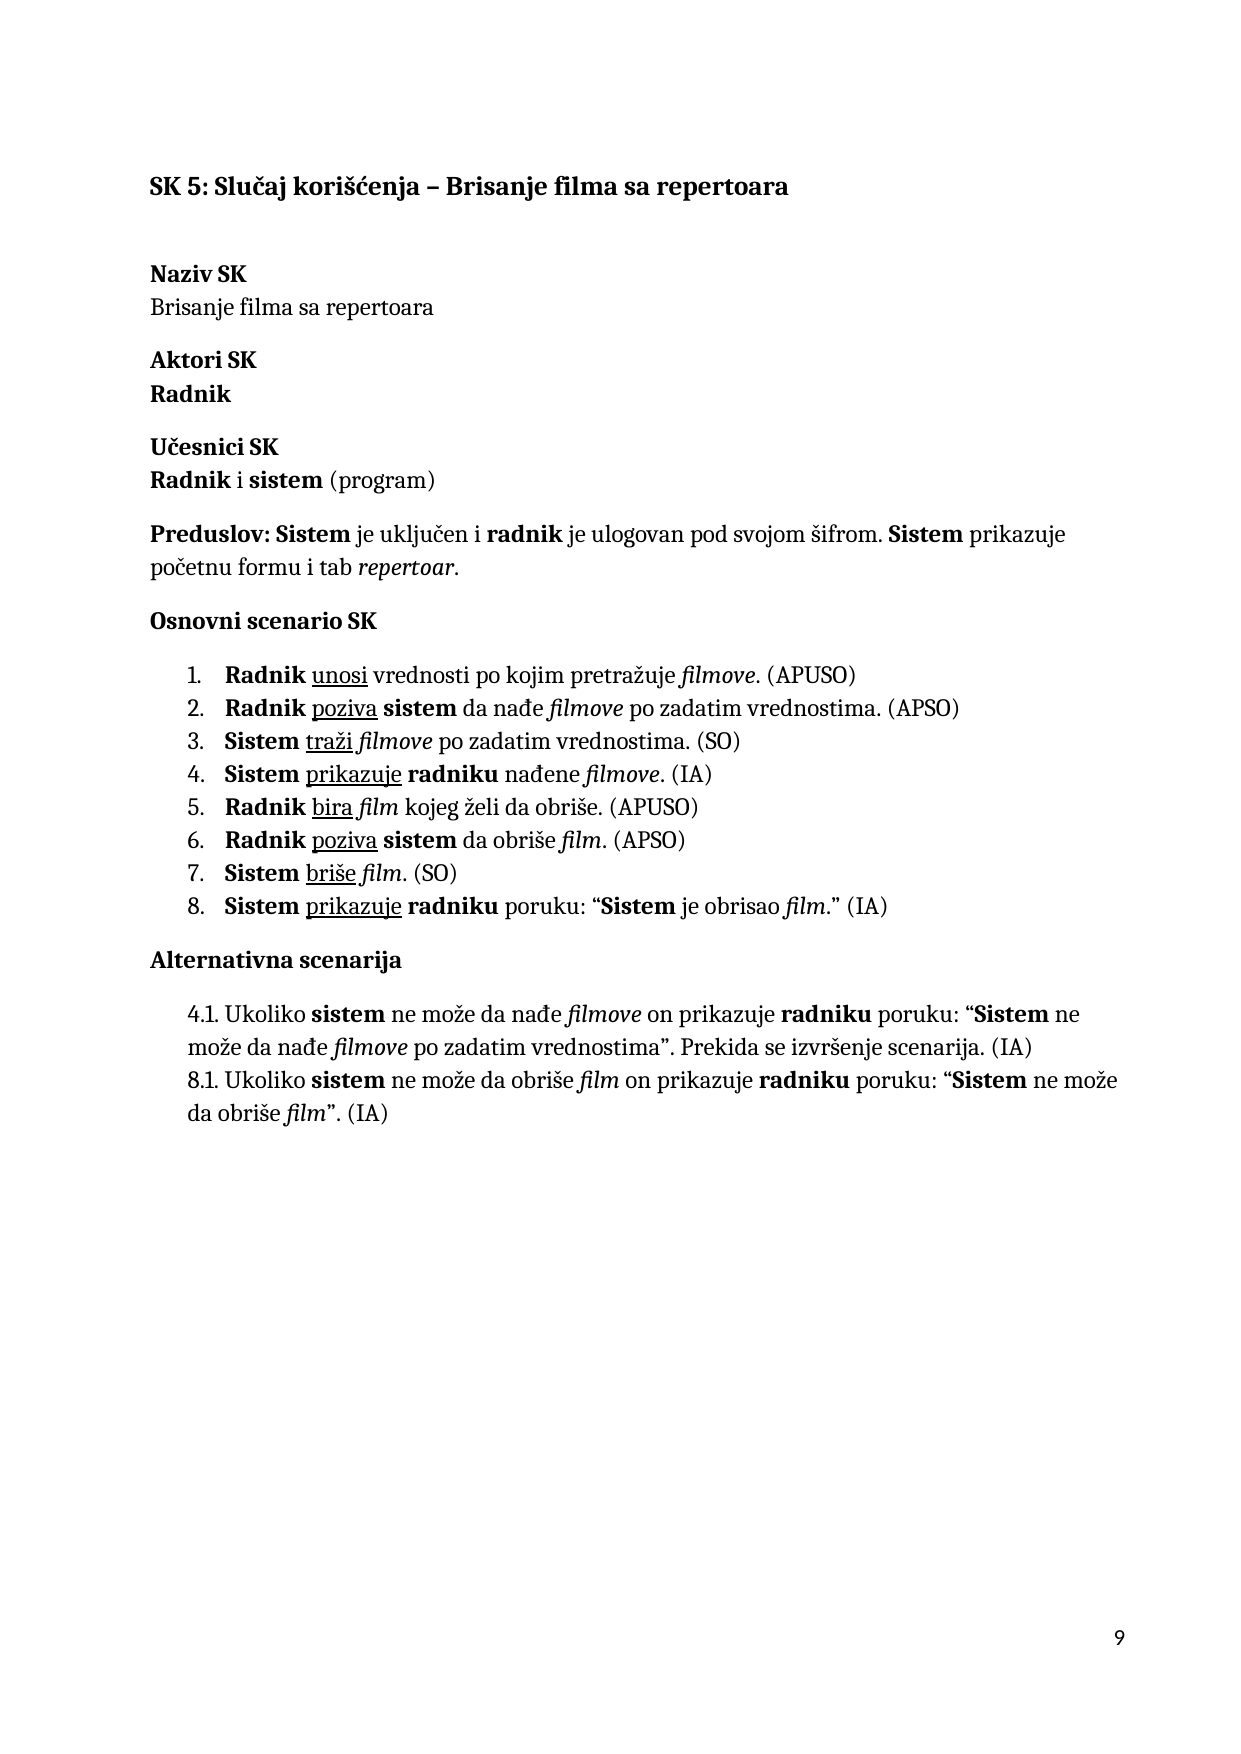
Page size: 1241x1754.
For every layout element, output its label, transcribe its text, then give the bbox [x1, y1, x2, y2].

text Aktori SK [150, 346, 1125, 375]
text Alternativna scenarija [150, 946, 1125, 975]
text Radnik i sistem (program) [150, 466, 1125, 495]
text Brisanje filma sa repertoara [150, 293, 1125, 321]
list Radnik poziva sistem da nađe filmove po zadatim vrednostima. (APSO) [187, 694, 1125, 723]
text Preduslov: Sistem je uključen i radnik je ulogovan pod svojom šifrom. Sistem prikazuje početnu formu i tab repertoar. [150, 520, 1125, 582]
list Radnik unosi vrednosti po kojim pretražuje filmove. (APUSO) [187, 661, 1125, 690]
list Sistem briše film. (SO) [187, 859, 1125, 888]
list Sistem traži filmove po zadatim vrednostima. (SO) [187, 727, 1125, 756]
text Osnovni scenario SK [150, 607, 1125, 636]
text Naziv SK [150, 259, 1125, 288]
list Sistem prikazuje radniku nađene filmove. (IA) [187, 760, 1125, 789]
list Radnik poziva sistem da obriše film. (APSO) [187, 826, 1125, 855]
text 8.1. Ukoliko sistem ne može da obriše film on prikazuje radniku poruku: “Sistem ne može da obriše film”. (IA) [187, 1066, 1125, 1128]
text Radnik [150, 379, 1125, 408]
text Učesnici SK [150, 433, 1125, 462]
subtitle SK 5: Slučaj korišćenja – Brisanje filma sa repertoara [150, 171, 1125, 202]
text 4.1. Ukoliko sistem ne može da nađe filmove on prikazuje radniku poruku: “Sistem ne može da nađe filmove po zadatim vrednostima”. Prekida se izvršenje scenarija. (IA) [187, 1000, 1125, 1062]
list Radnik bira film kojeg želi da obriše. (APUSO) [187, 793, 1125, 822]
list Sistem prikazuje radniku poruku: “Sistem je obrisao film.” (IA) [187, 892, 1125, 921]
